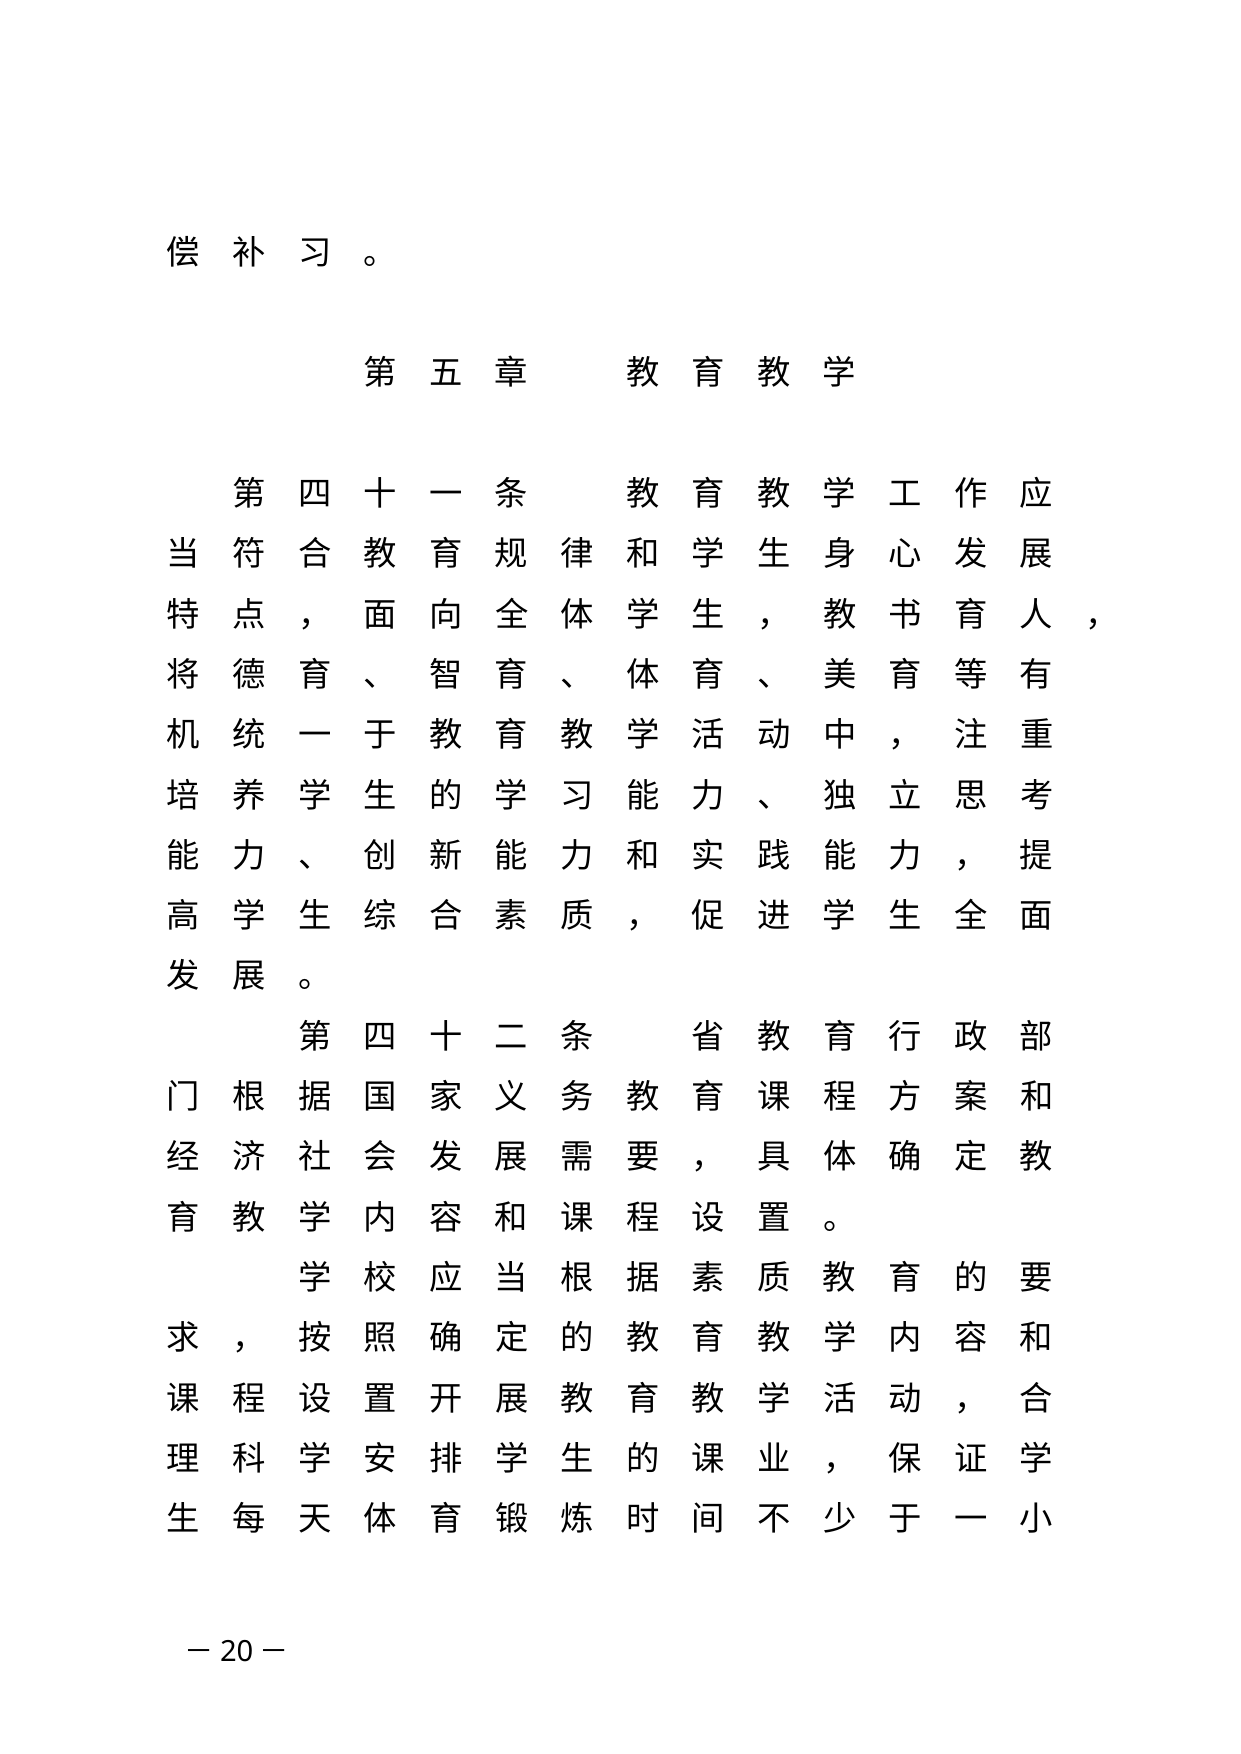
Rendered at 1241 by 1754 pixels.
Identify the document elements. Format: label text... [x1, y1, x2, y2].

text 第五章 教育教学 [167, 340, 1085, 400]
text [167, 219, 1085, 280]
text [167, 1245, 1085, 1546]
text 第四十二条 省教育行政部门根据国家义务教育课程方案和经济社会发展需要，具体确定教育教学内容和课程设置。 [167, 1003, 1085, 1245]
text 第四十一条 教育教学工作应当符合教育规律和学生身心发展特点，面向全体学生，教书育人，将德育、智育、体育、美育等有机统一于教育教学活动中，注重培养学生的学习能力、独立思考能力、创新能力和实践能力，提高学生综合素质，促进学生全面发展。 [167, 461, 1085, 1003]
